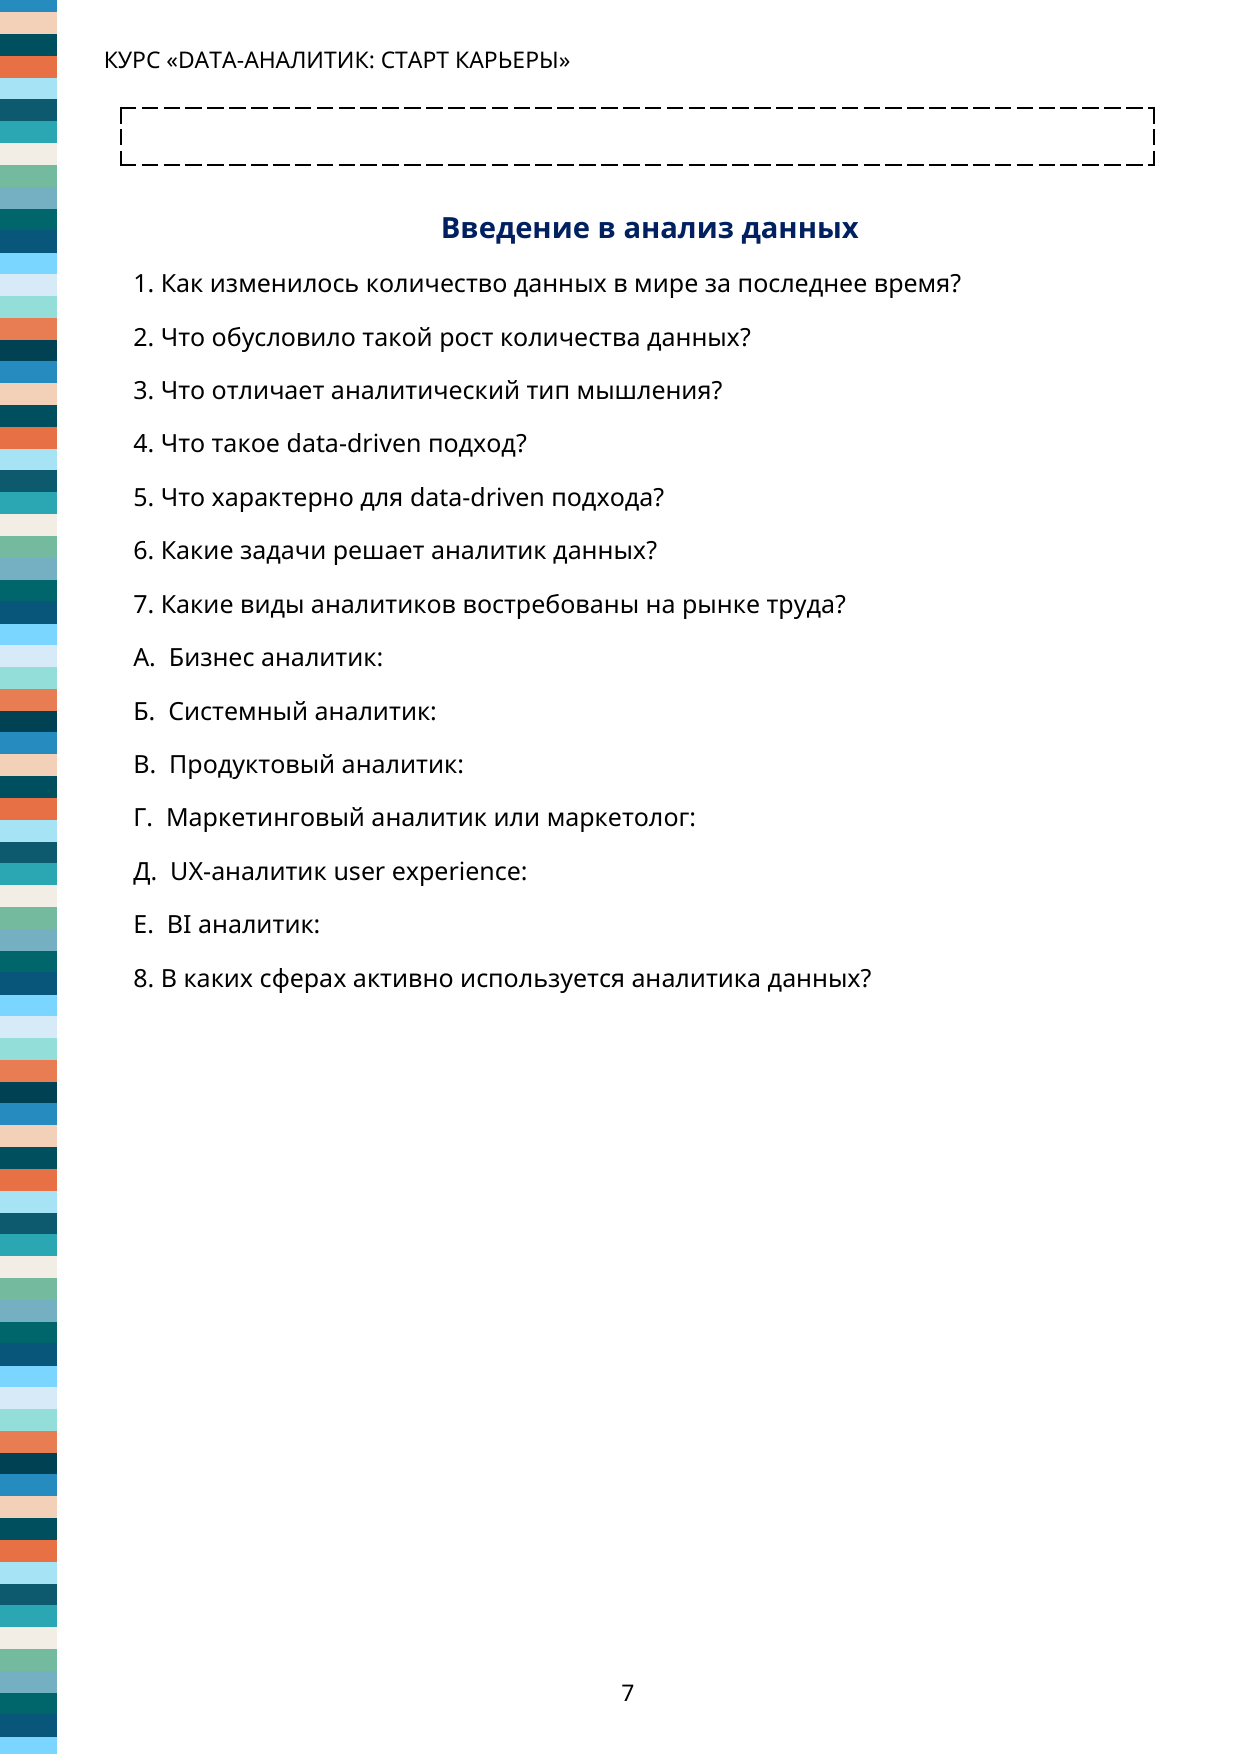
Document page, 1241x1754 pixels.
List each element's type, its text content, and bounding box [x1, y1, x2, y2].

text В. Продуктовый аналитик: [103, 747, 1152, 781]
subtitle Введение в анализ данных [133, 208, 1152, 247]
text 1. Как изменилось количество данных в мире за последнее время? [103, 266, 1152, 300]
text 6. Какие задачи решает аналитик данных? [103, 533, 1152, 567]
text Г. Маркетинговый аналитик или маркетолог: [103, 800, 1152, 834]
text 2. Что обусловило такой рост количества данных? [103, 319, 1152, 353]
text 5. Что характерно для data-driven подхода? [103, 479, 1152, 513]
text Е. BI аналитик: [103, 907, 1152, 941]
text 7. Какие виды аналитиков востребованы на рынке труда? [103, 586, 1152, 620]
text Д. UX-аналитик user experience: [103, 853, 1152, 888]
text А. Бизнес аналитик: [103, 640, 1152, 674]
text 8. В каких сферах активно используется аналитика данных? [103, 960, 1152, 994]
text 3. Что отличает аналитический тип мышления? [103, 373, 1152, 407]
text Б. Системный аналитик: [103, 693, 1152, 727]
table_cell [121, 107, 1154, 164]
text 4. Что такое data-driven подход? [103, 426, 1152, 460]
